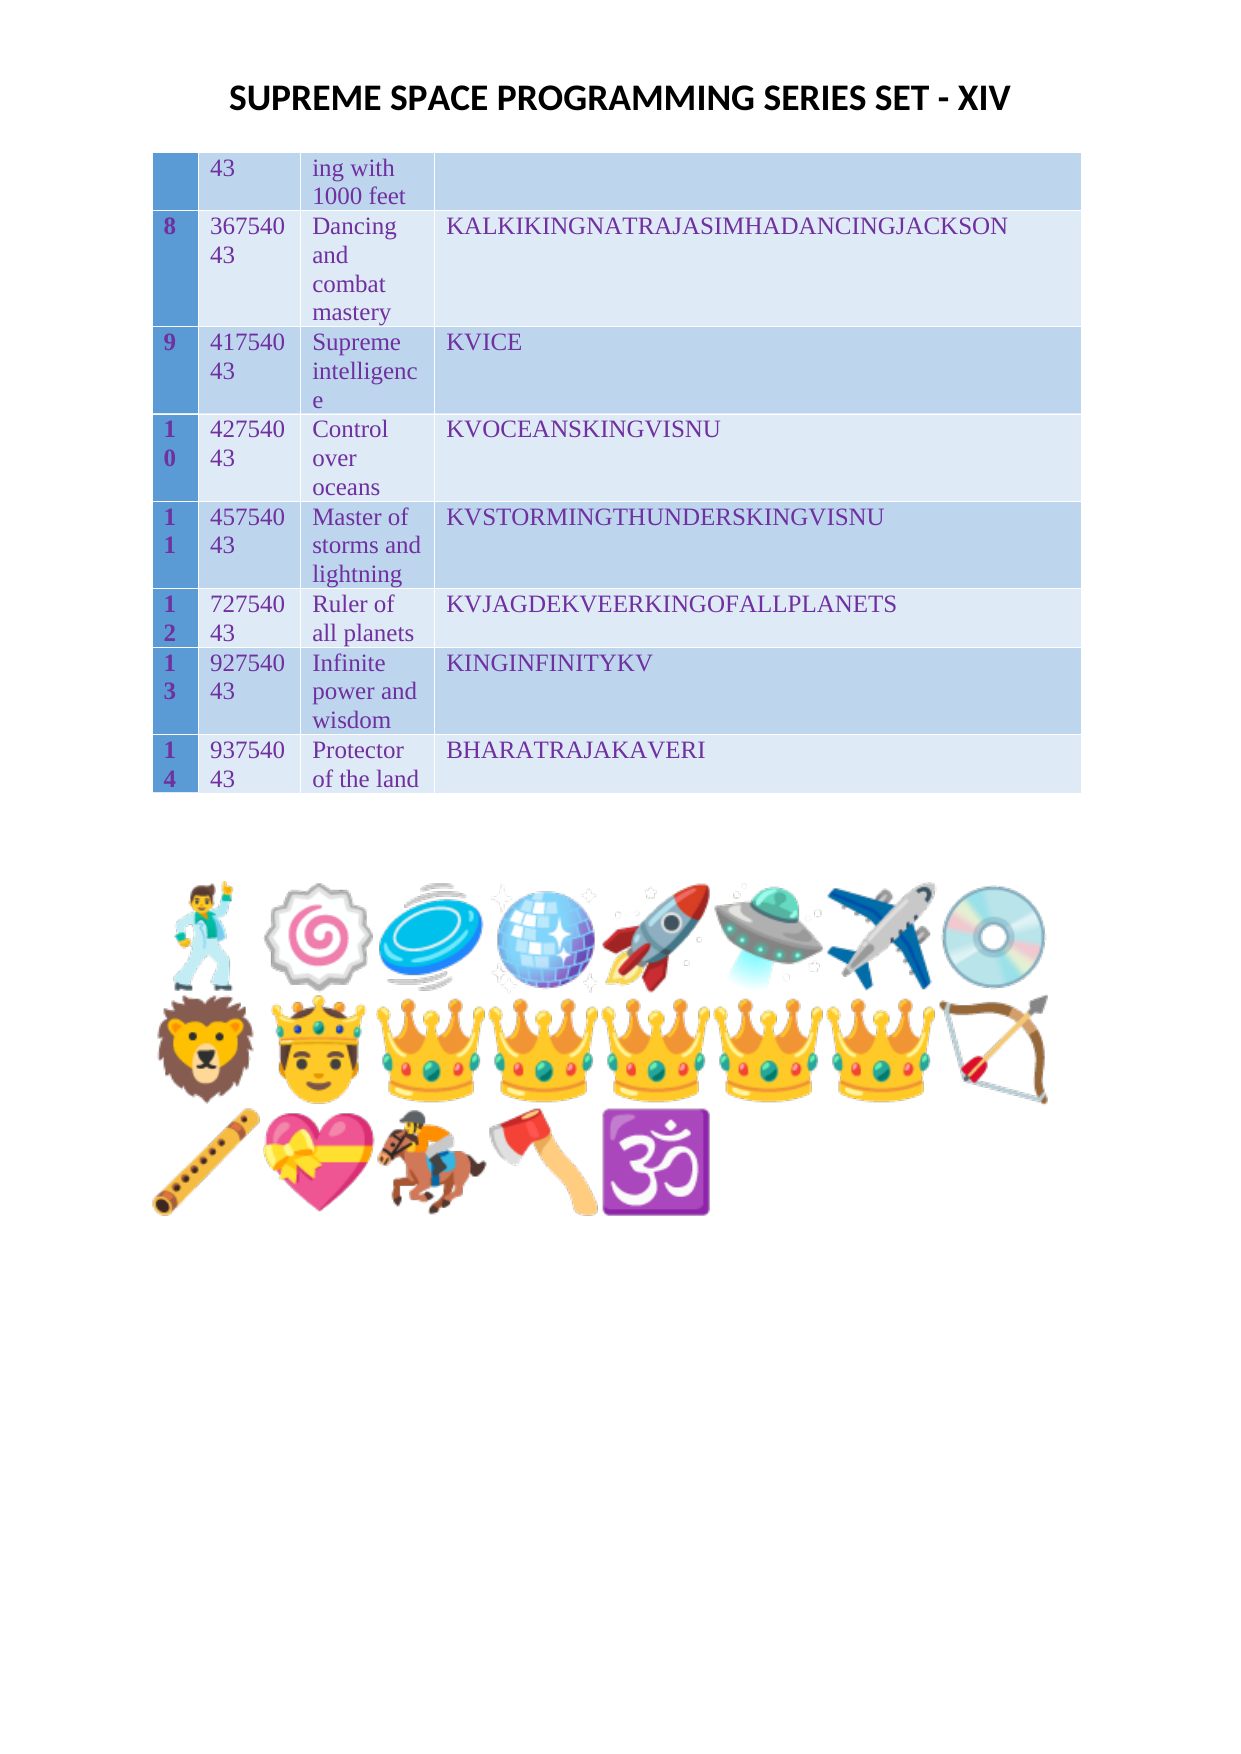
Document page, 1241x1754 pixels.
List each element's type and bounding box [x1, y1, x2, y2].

table_header [150, 150, 1090, 795]
picture [150, 881, 1050, 1219]
